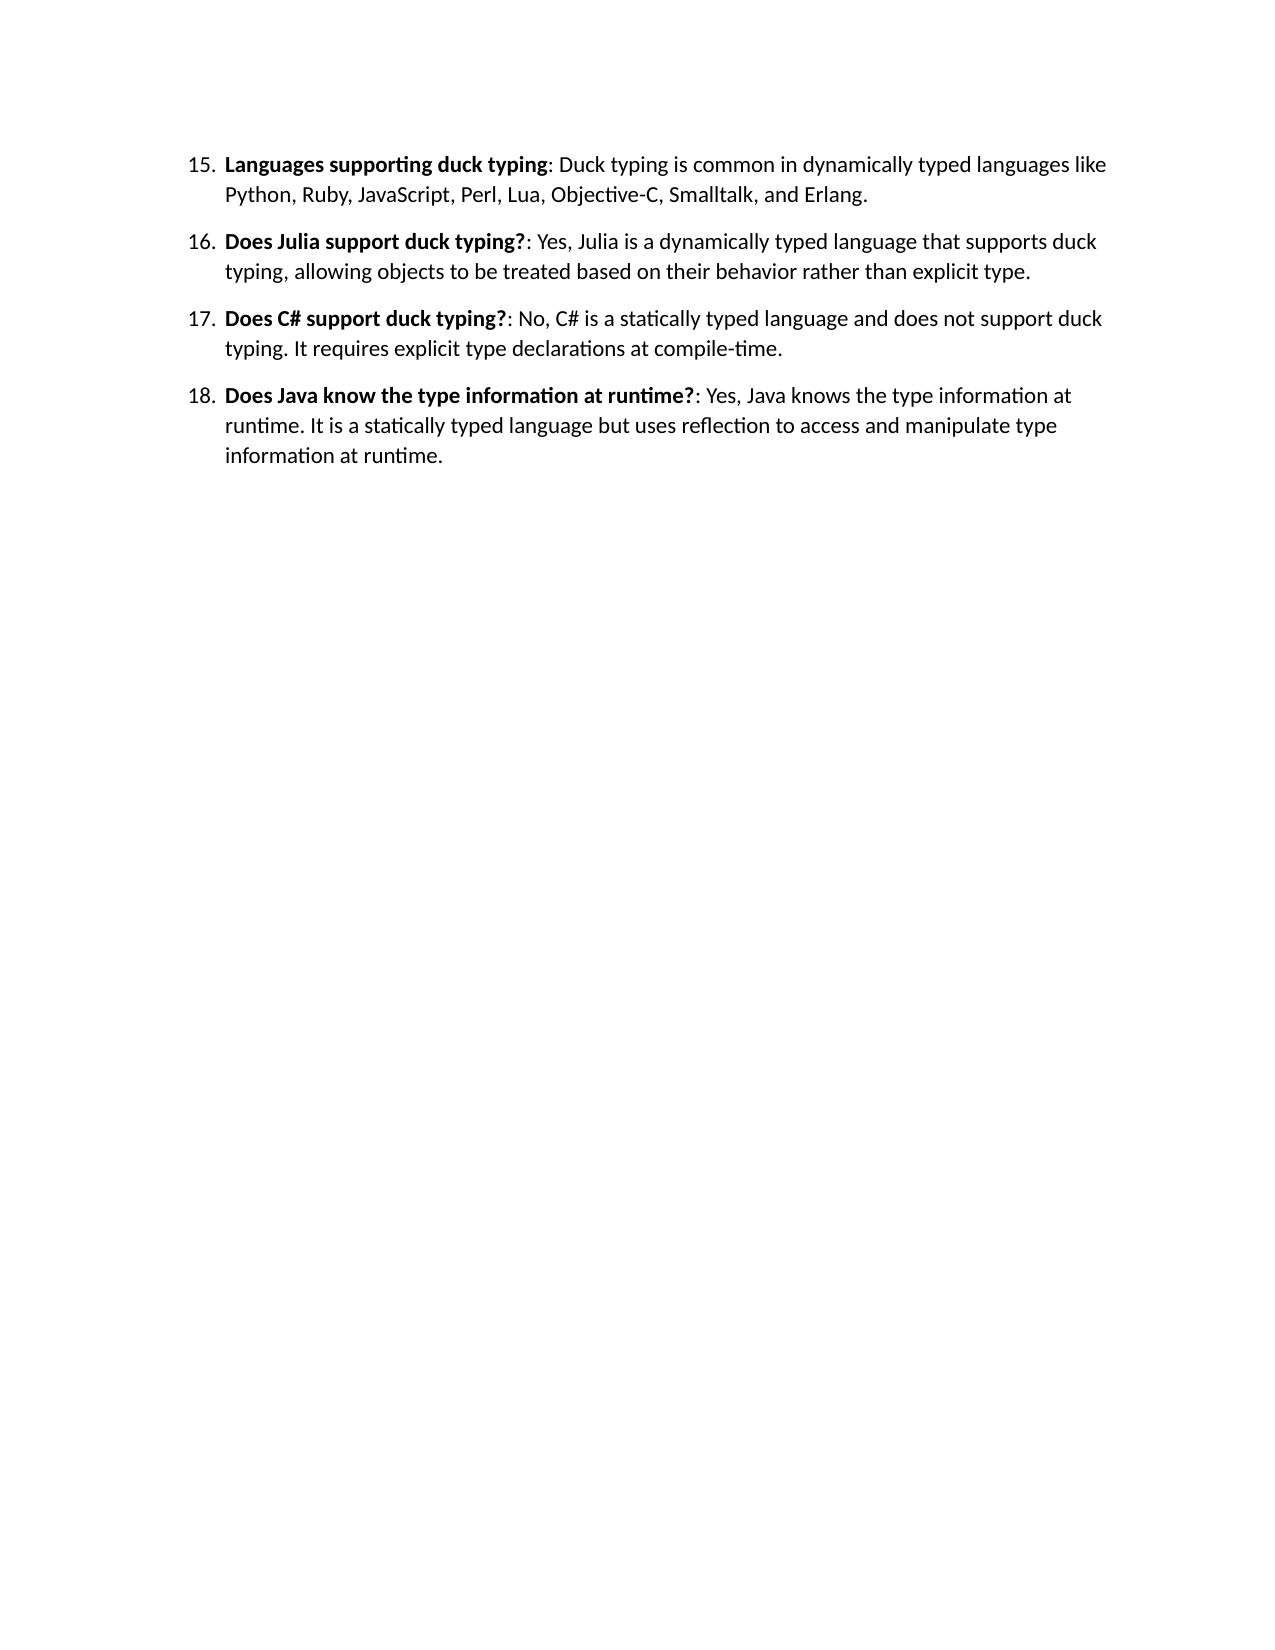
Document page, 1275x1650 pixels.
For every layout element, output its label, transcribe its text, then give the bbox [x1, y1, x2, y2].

list Languages supporting duck typing: Duck typing is common in dynamically typed languages like Python, Ruby, JavaScript, Perl, Lua, Objective-C, Smalltalk, and Erlang. [187, 150, 1125, 208]
list Does C# support duck typing?: No, C# is a statically typed language and does not support duck typing. It requires explicit type declarations at compile-time. [187, 304, 1125, 362]
list Does Julia support duck typing?: Yes, Julia is a dynamically typed language that supports duck typing, allowing objects to be treated based on their behavior rather than explicit type. [187, 227, 1125, 285]
list Does Java know the type information at runtime?: Yes, Java knows the type information at runtime. It is a statically typed language but uses reflection to access and manipulate type information at runtime. [187, 381, 1125, 470]
